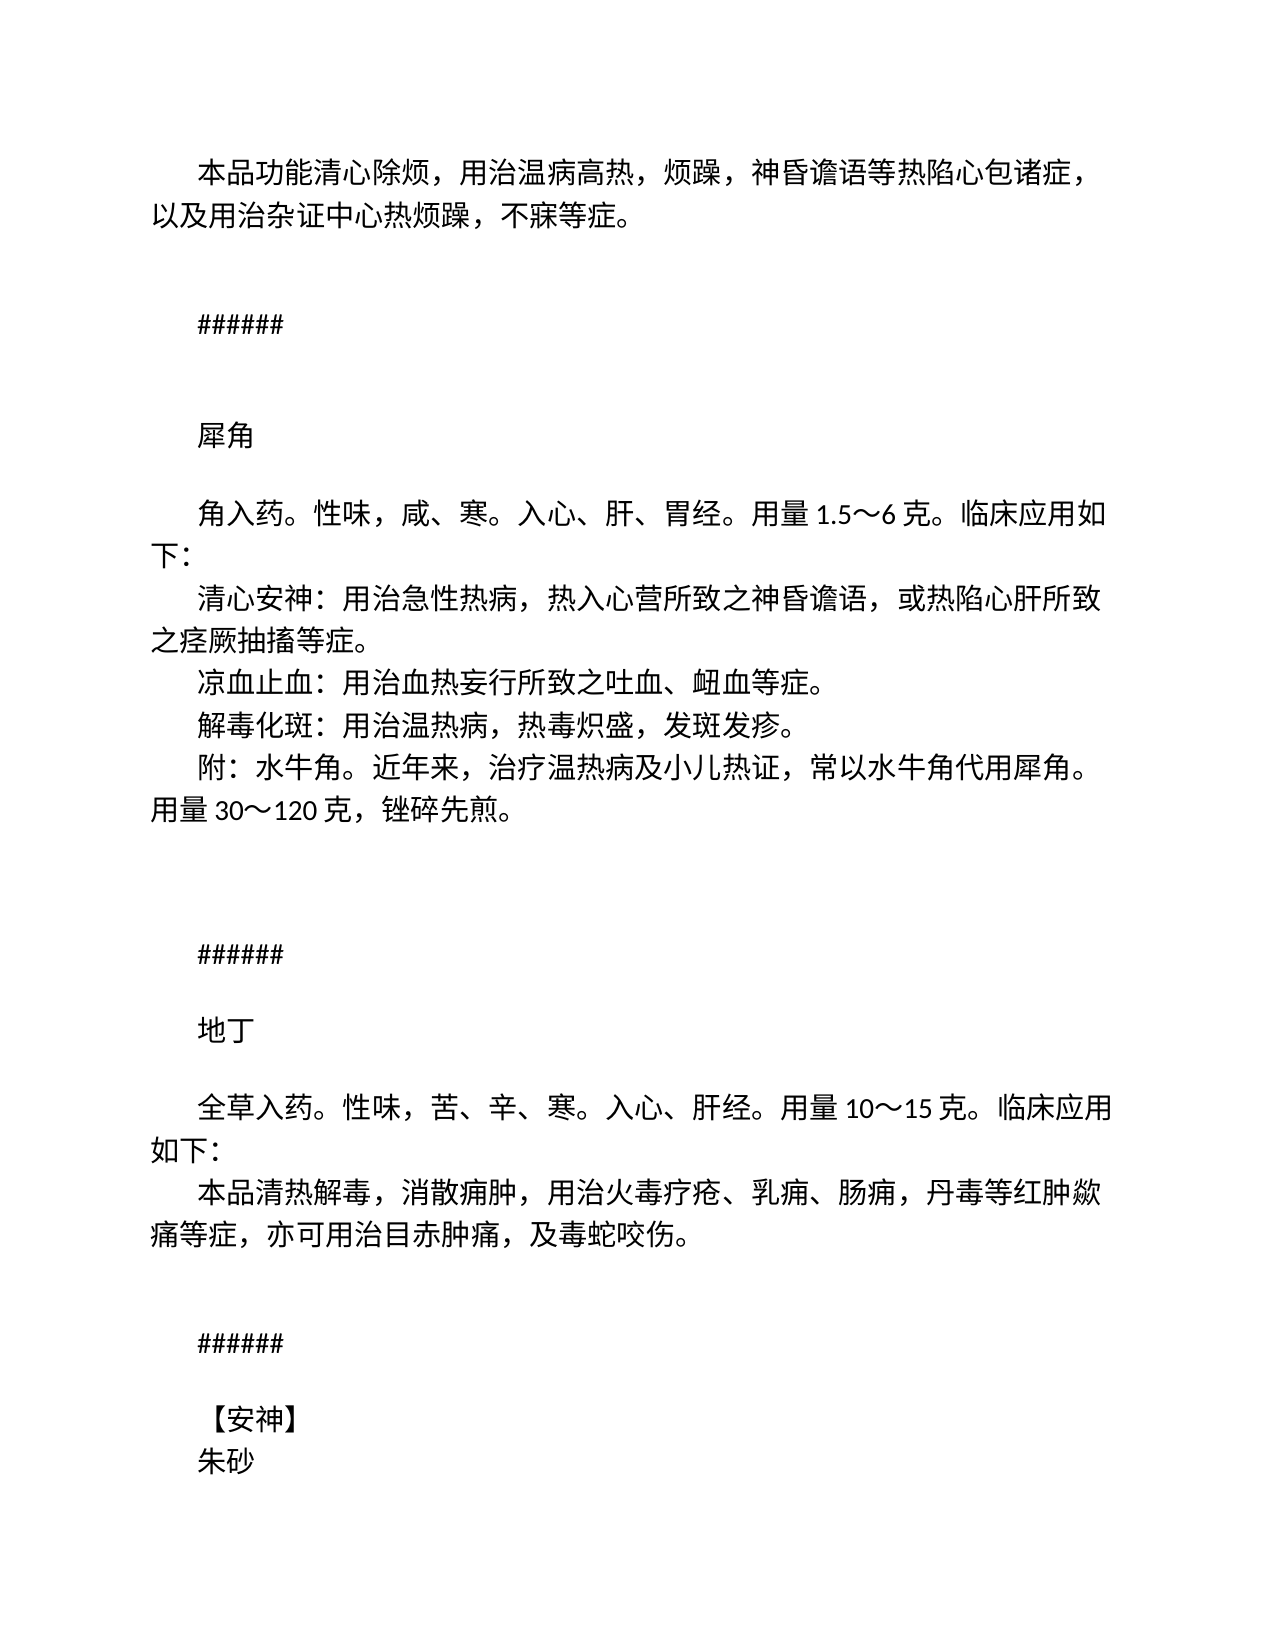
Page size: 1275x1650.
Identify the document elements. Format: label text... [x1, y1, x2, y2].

text 凉血止血：用治血热妄行所致之吐血、衄血等症。 [150, 660, 1125, 702]
text ###### [150, 1325, 1125, 1361]
text ###### [150, 306, 1125, 341]
text 本品功能清心除烦，用治温病高热，烦躁，神昏谵语等热陷心包诸症，以及用治杂证中心热烦躁，不寐等症。 [150, 150, 1125, 234]
text 角入药。性味，咸、寒。入心、肝、胃经。用量1.5～6克。临床应用如下： [150, 491, 1125, 575]
text 本品清热解毒，消散痈肿，用治火毒疗疮、乳痈、肠痈，丹毒等红肿歘痛等症，亦可用治目赤肿痛，及毒蛇咬伤。 [150, 1169, 1125, 1254]
text 犀角 [150, 413, 1125, 455]
text ###### [150, 936, 1125, 971]
text 【安神】 [150, 1397, 1125, 1439]
text 朱砂 [150, 1439, 1125, 1481]
text 地丁 [150, 1007, 1125, 1049]
text 附：水牛角。近年来，治疗温热病及小儿热证，常以水牛角代用犀角。用量30～120克，锉碎先煎。 [150, 744, 1125, 829]
text 解毒化斑：用治温热病，热毒炽盛，发斑发疹。 [150, 702, 1125, 744]
text 清心安神：用治急性热病，热入心营所致之神昏谵语，或热陷心肝所致之痉厥抽搐等症。 [150, 575, 1125, 660]
text 全草入药。性味，苦、辛、寒。入心、肝经。用量10～15克。临床应用如下： [150, 1085, 1125, 1169]
